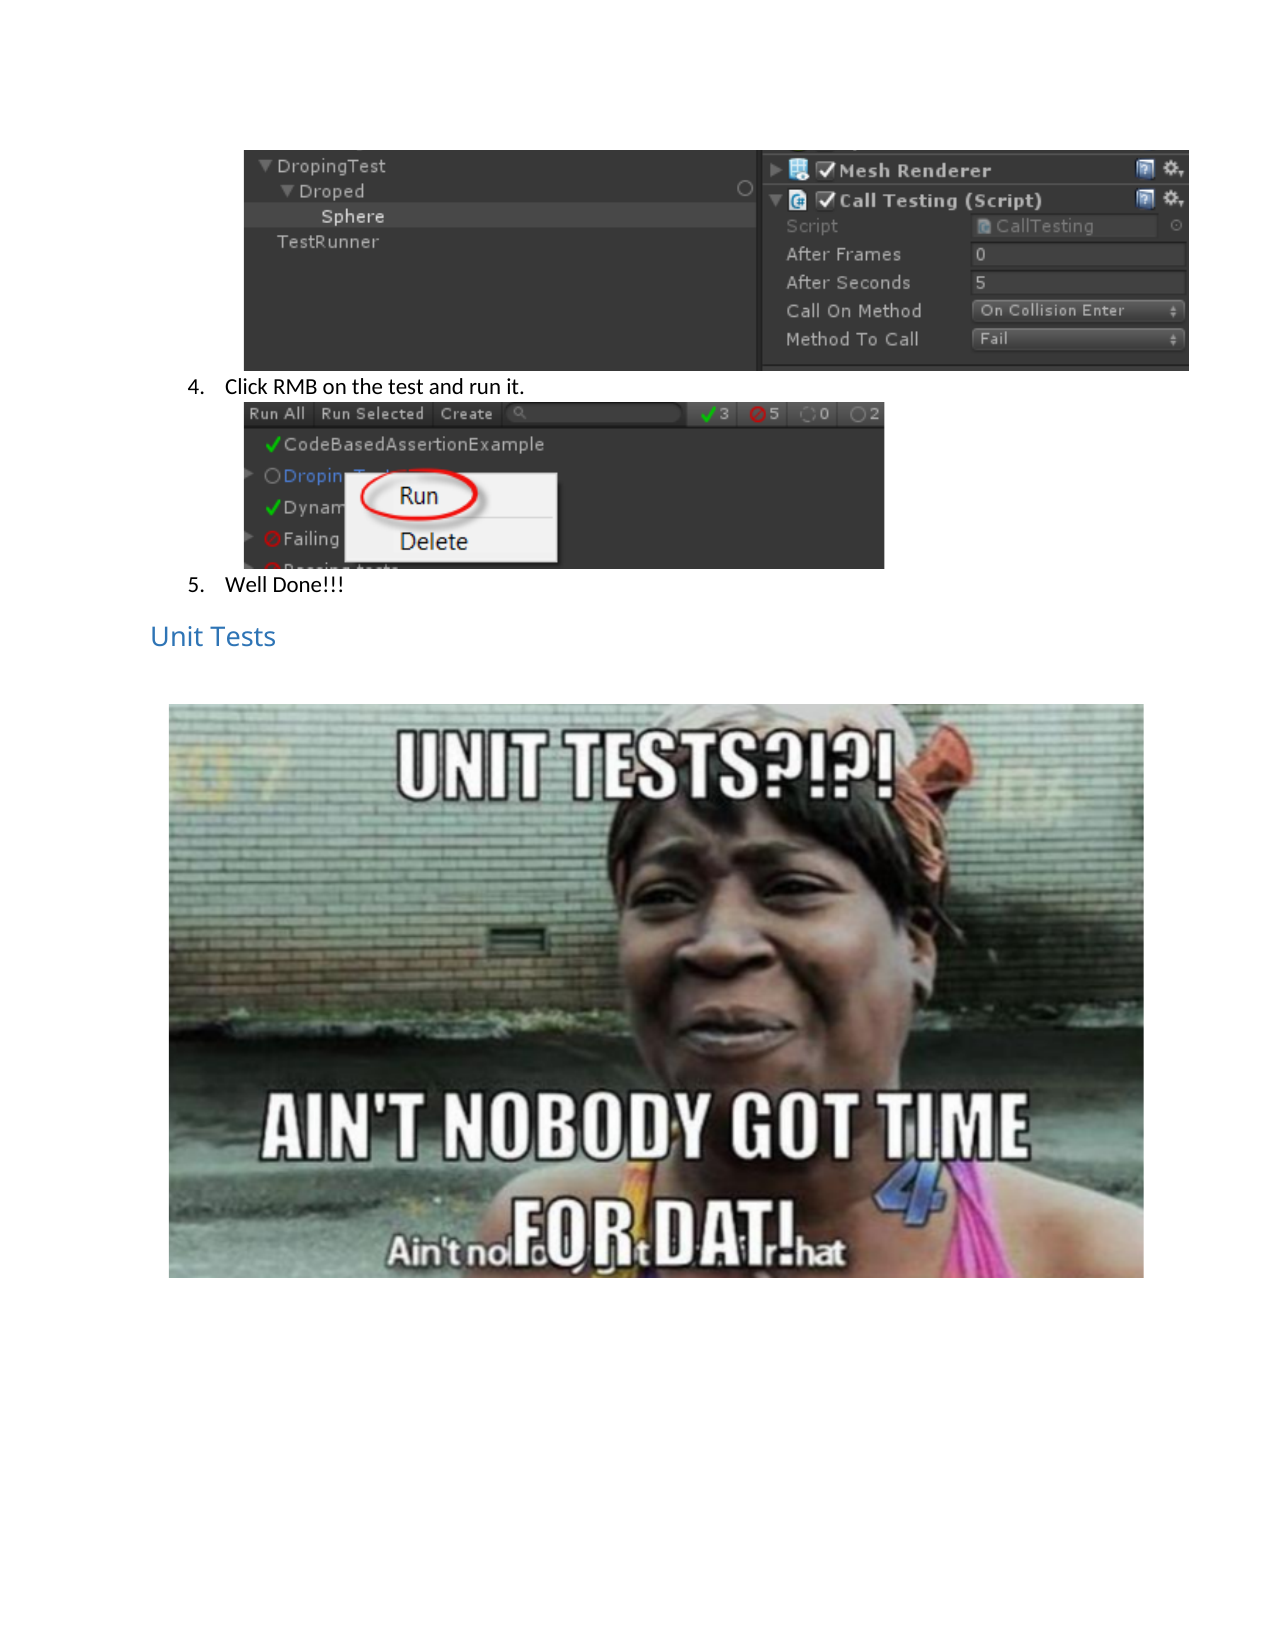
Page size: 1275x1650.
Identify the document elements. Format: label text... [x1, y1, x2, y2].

subtitle Unit Tests [150, 617, 1125, 654]
list Well Done!!! [187, 571, 1125, 598]
list Click RMB on the test and run it. [187, 372, 1125, 401]
